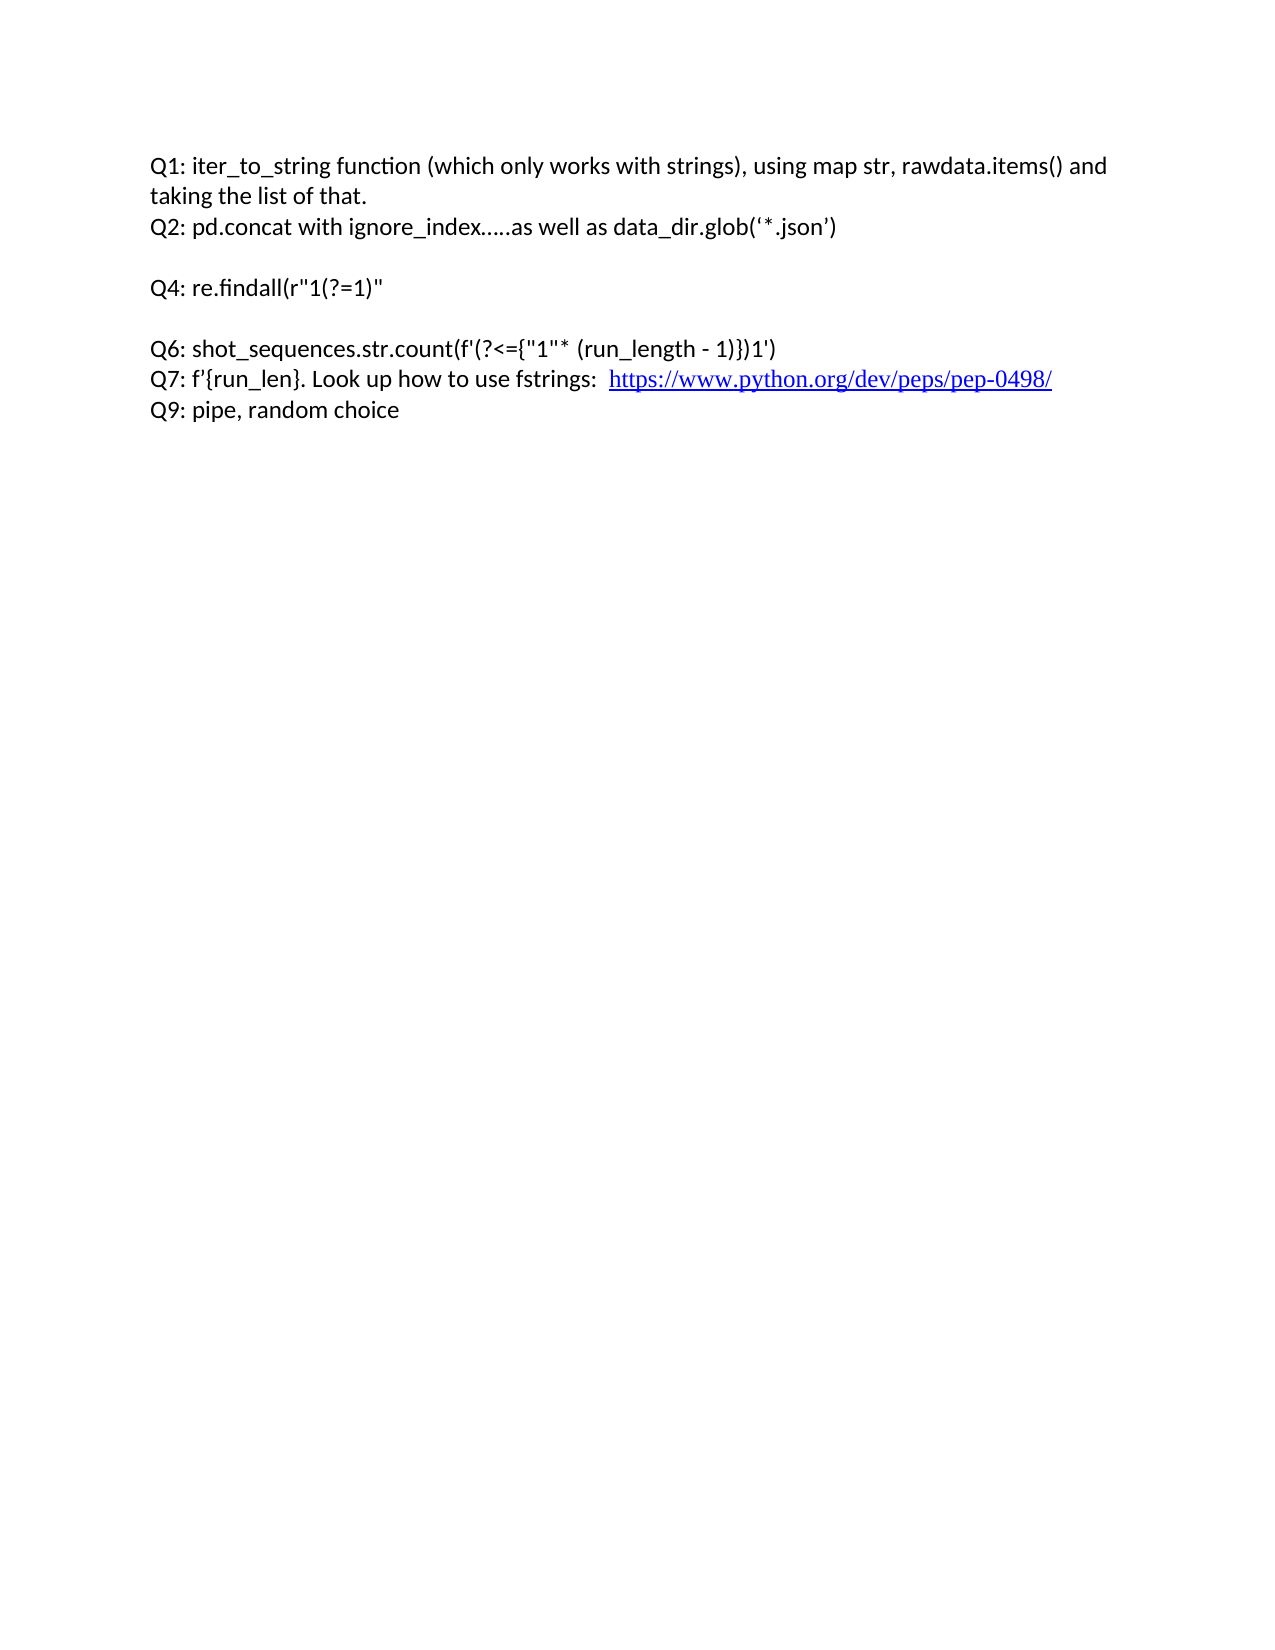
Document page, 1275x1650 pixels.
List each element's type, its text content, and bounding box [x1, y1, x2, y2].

text Q4: re.findall(r"1(?=1)" [150, 272, 1125, 303]
text Q9: pipe, random choice [150, 394, 1125, 425]
text Q1: iter_to_string function (which only works with strings), using map str, rawdata.items() and taking the list of that. [150, 150, 1125, 211]
text Q6: shot_sequences.str.count(f'(?<={"1"* (run_length - 1)})1') [150, 333, 1125, 364]
text Q2: pd.concat with ignore_index…..as well as data_dir.glob(‘*.json’) [150, 211, 1125, 242]
text Q7: f’{run_len}. Look up how to use fstrings: https://www.python.org/dev/peps/pep-0498/ [150, 364, 1125, 394]
